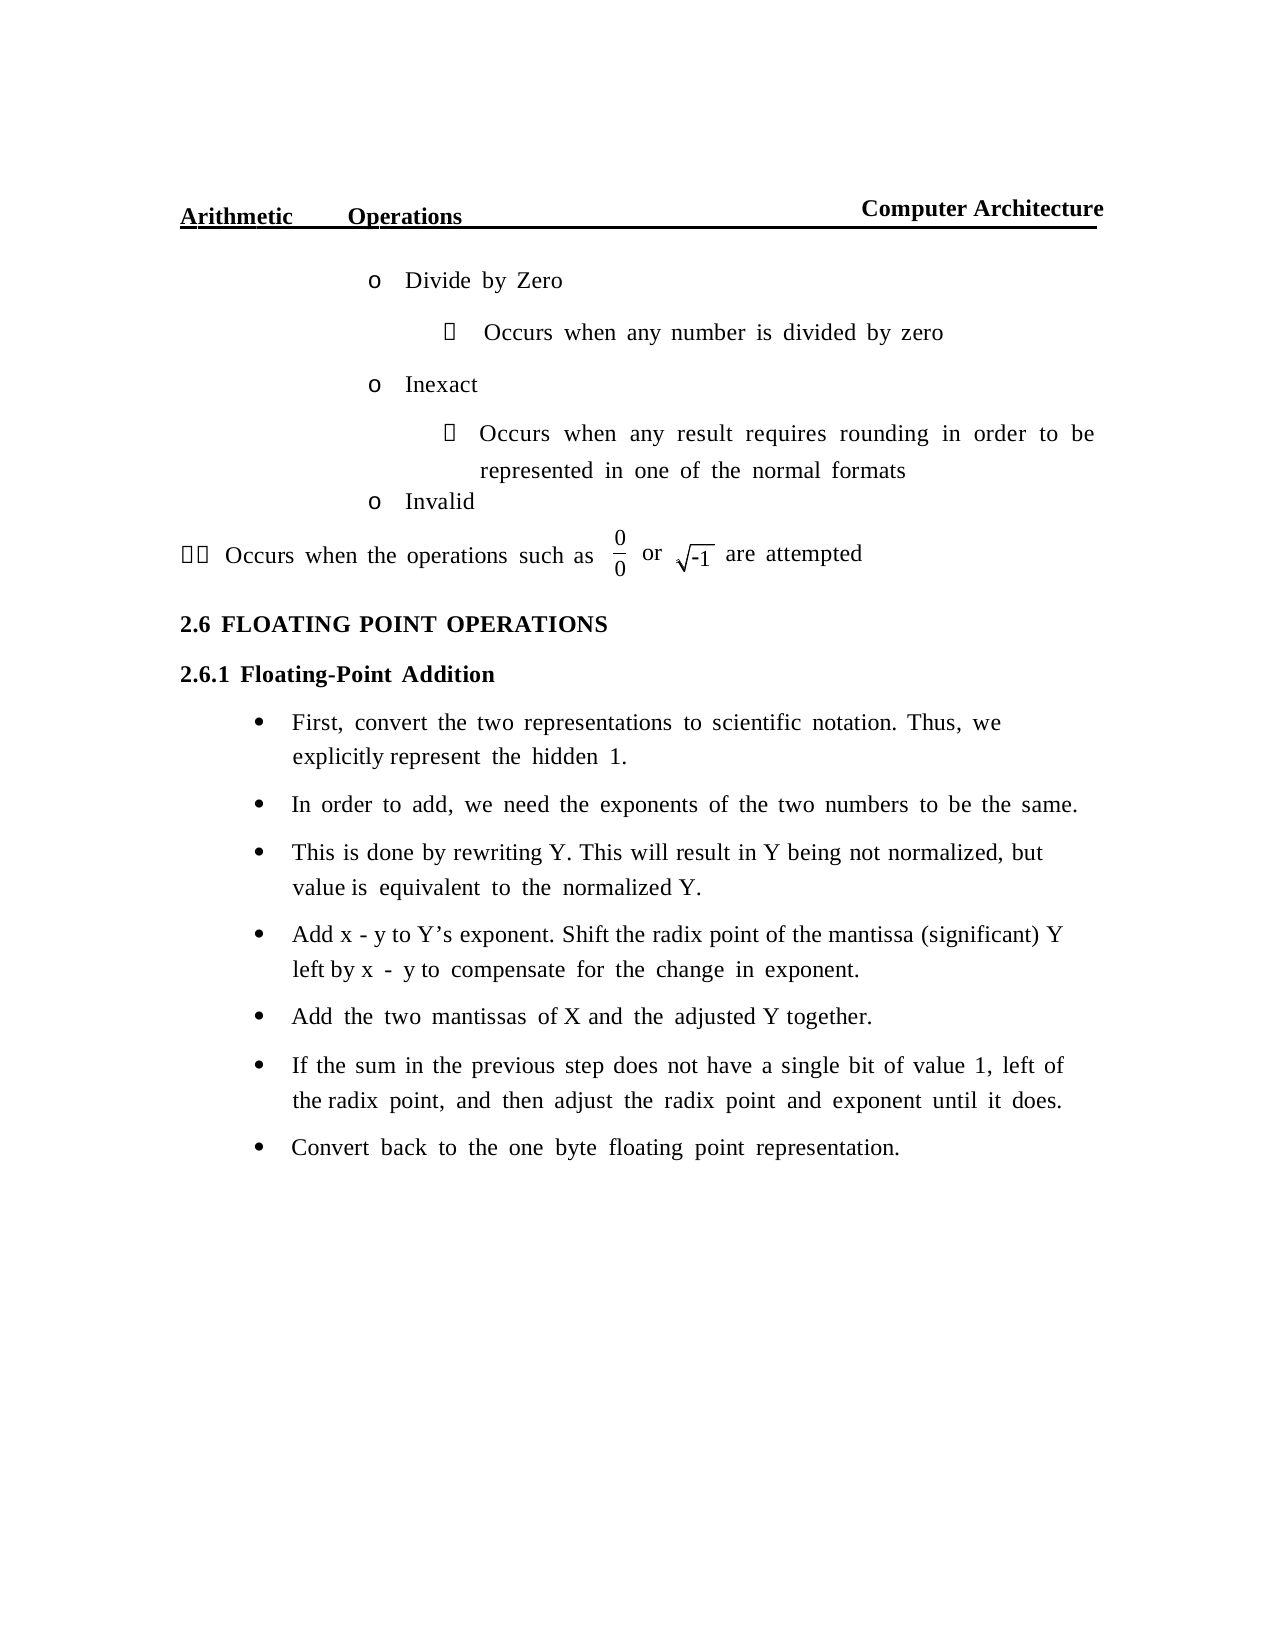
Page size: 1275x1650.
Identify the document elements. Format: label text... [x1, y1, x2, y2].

text  Occurs when any number is divided by zero [442, 315, 1108, 348]
text 0 or [614, 546, 669, 581]
text 2.6.1 Floating-Point Addition [180, 660, 1108, 688]
text 2.6 FLOATING POINT OPERATIONS [180, 610, 1108, 637]
text  First, convert the two representations to scientific notation. Thus, we explicitly represent the hidden 1. [255, 708, 1100, 770]
text  In order to add, we need the exponents of the two numbers to be the same. [255, 790, 1108, 817]
text  Convert back to the one byte floating point representation. [255, 1133, 1108, 1161]
text  Occurs when the operations such as [180, 537, 604, 570]
text  This is done by rewriting Y. This will result in Y being not normalized, but value is equivalent to the normalized Y. [255, 838, 1099, 901]
text  Occurs when any result requires rounding in order to be represented in one of the normal formats [442, 413, 1099, 484]
text  Add x - y to Y’s exponent. Shift the radix point of the mantissa (significant) Y left by x - y to compensate for the change in exponent. [255, 920, 1099, 983]
text 1 are attempted [691, 539, 1108, 572]
text 0 [614, 523, 661, 546]
text o Inexact [367, 370, 1108, 400]
text  Add the two mantissas of X and the adjusted Y together. [255, 1002, 1108, 1030]
text o Invalid [367, 487, 599, 516]
text  If the sum in the previous step does not have a single bit of value 1, left of the radix point, and then adjust the radix point and exponent until it does. [255, 1051, 1099, 1113]
text o Divide by Zero [367, 266, 1108, 296]
